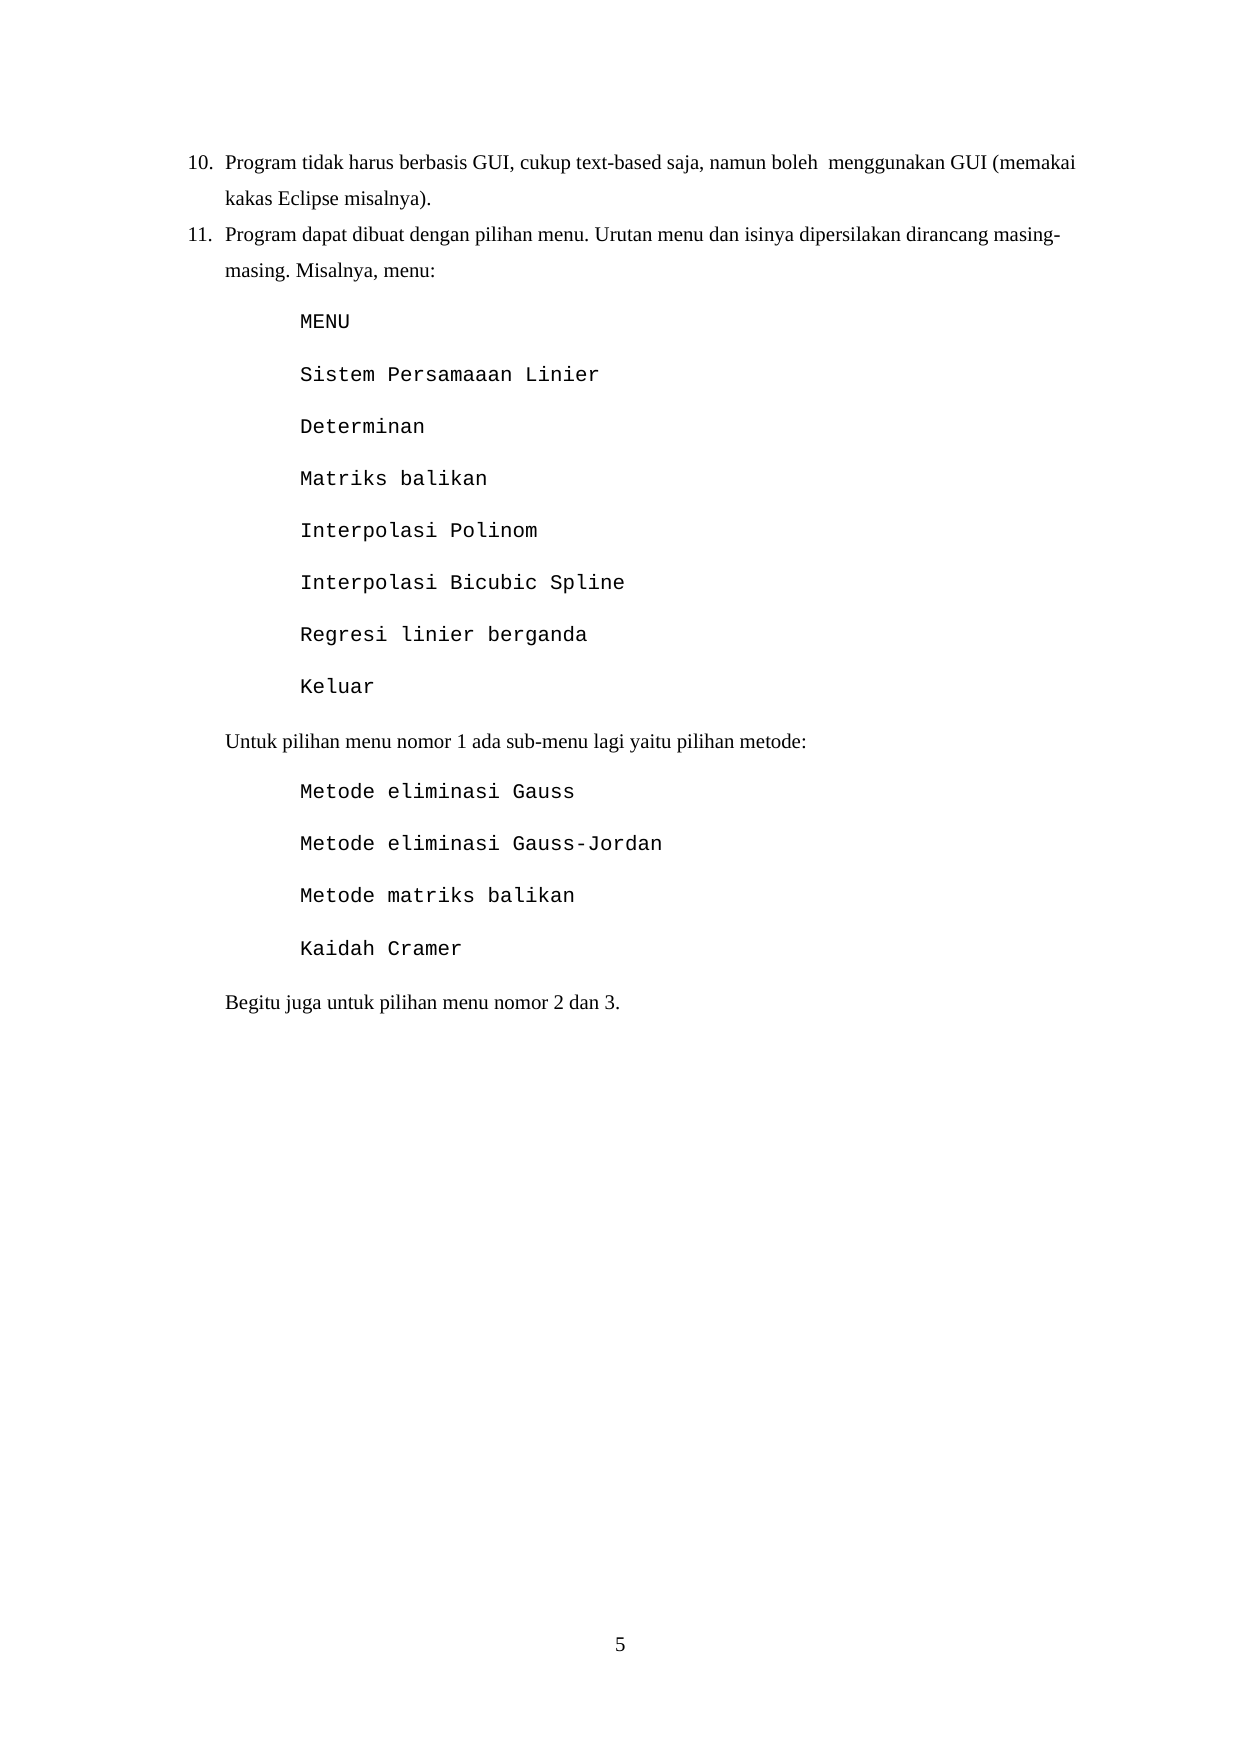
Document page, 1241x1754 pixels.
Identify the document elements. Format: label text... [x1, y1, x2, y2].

text Keluar [300, 676, 1090, 700]
list Program dapat dibuat dengan pilihan menu. Urutan menu dan isinya dipersilakan dirancang masing-masing. Misalnya, menu: [187, 222, 1090, 282]
text MENU [150, 311, 1090, 334]
text Matriks balikan [300, 468, 1090, 492]
text Metode eliminasi Gauss-Jordan [300, 833, 1090, 857]
text Interpolasi Polinom [300, 520, 1090, 544]
text Metode eliminasi Gauss [300, 781, 1090, 805]
text Determinan [300, 416, 1090, 440]
text Untuk pilihan menu nomor 1 ada sub-menu lagi yaitu pilihan metode: [225, 728, 1090, 753]
list Program tidak harus berbasis GUI, cukup text-based saja, namun boleh menggunakan GUI (memakai kakas Eclipse misalnya). [187, 150, 1090, 210]
text Begitu juga untuk pilihan menu nomor 2 dan 3. [225, 989, 1090, 1014]
text Metode matriks balikan [300, 885, 1090, 909]
text Sistem Persamaaan Linier [300, 364, 1090, 388]
text Regresi linier berganda [300, 624, 1090, 648]
text Kaidah Cramer [300, 937, 1090, 961]
text Interpolasi Bicubic Spline [300, 572, 1090, 596]
